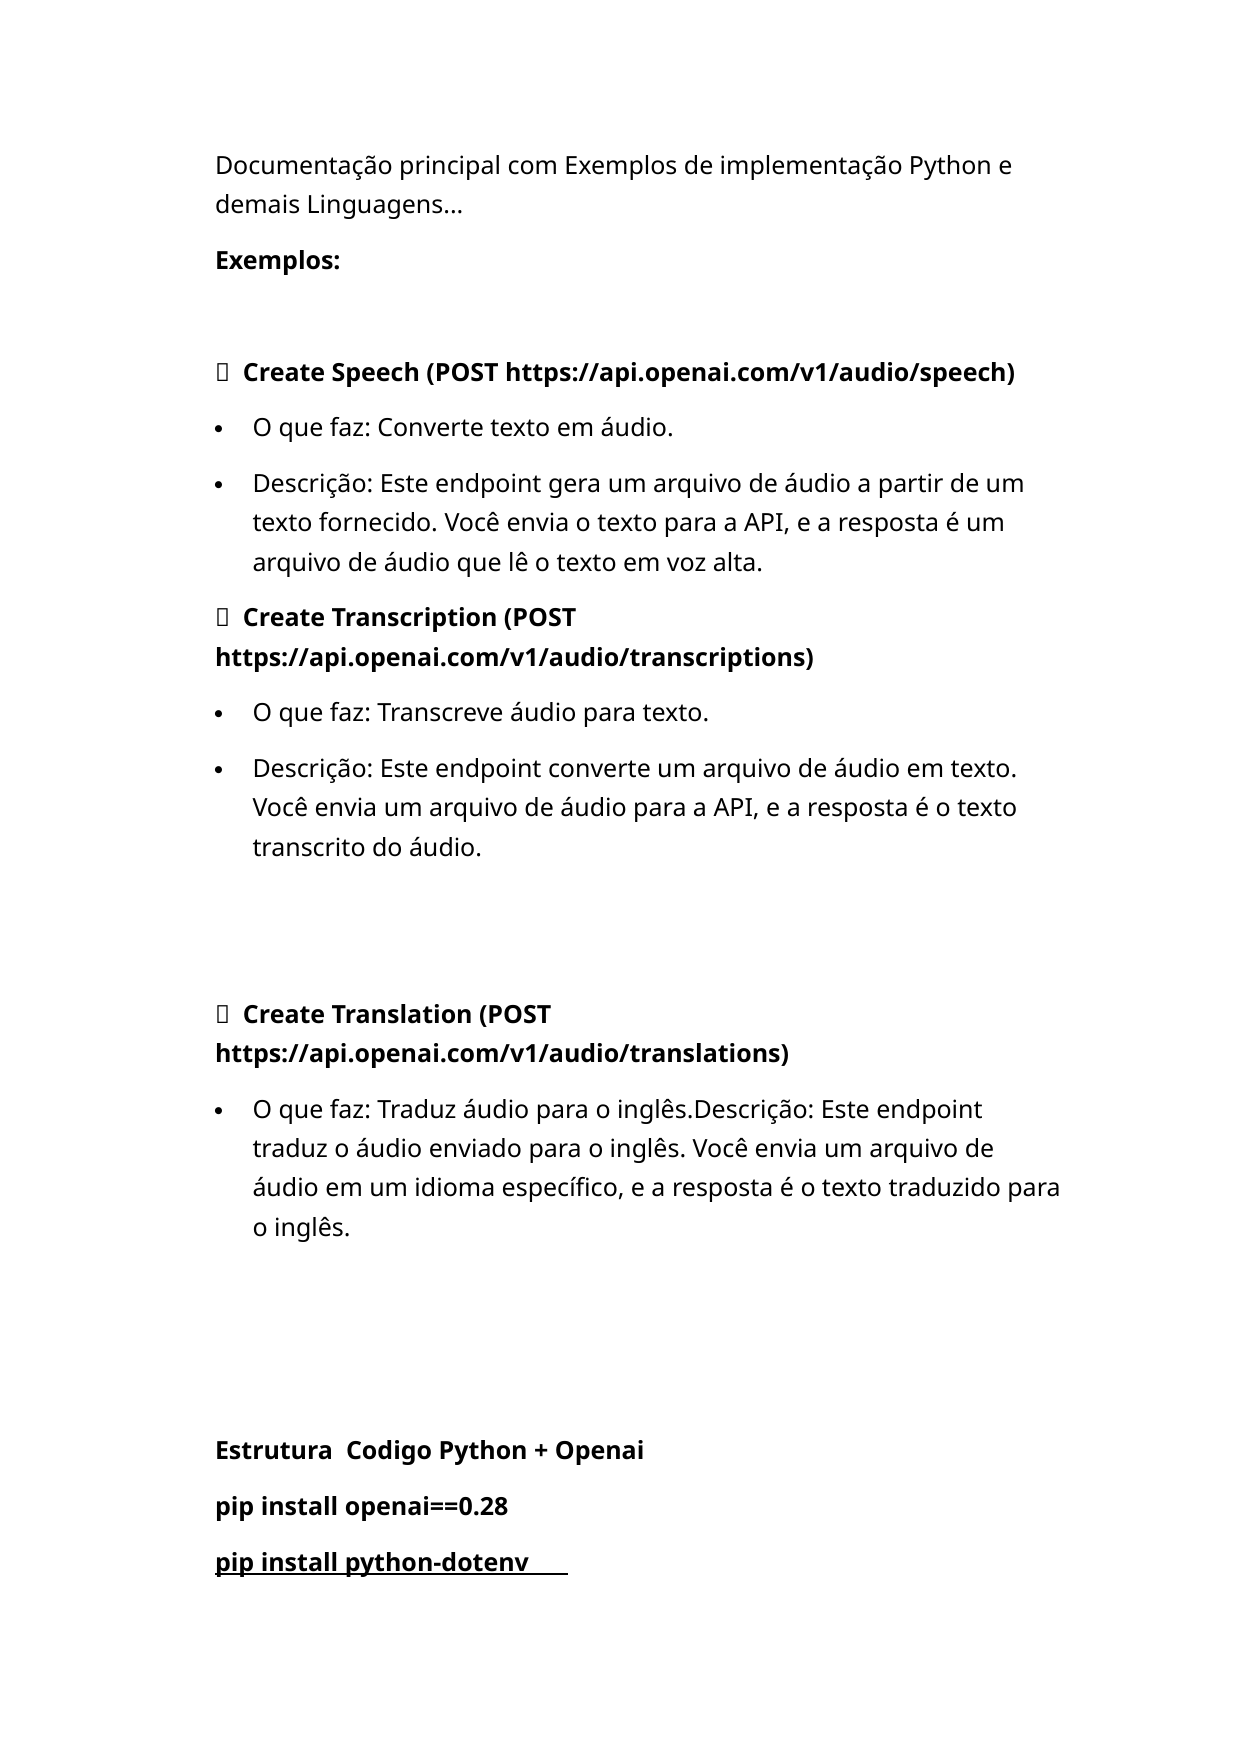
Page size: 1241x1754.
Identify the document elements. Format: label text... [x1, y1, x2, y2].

text  Create Translation (POST https://api.openai.com/v1/audio/translations) [215, 997, 1063, 1070]
text Exemplos: [215, 243, 1063, 277]
list O que faz: Traduz áudio para o inglês.Descrição: Este endpoint traduz o áudio enviado para o inglês. Você envia um arquivo de áudio em um idioma específico, e a resposta é o texto traduzido para o inglês. [215, 1092, 1063, 1243]
text pip install python-dotenv [215, 1544, 1063, 1578]
list Descrição: Este endpoint converte um arquivo de áudio em texto. Você envia um arquivo de áudio para a API, e a resposta é o texto transcrito do áudio. [215, 751, 1063, 863]
text  Create Transcription (POST https://api.openai.com/v1/audio/transcriptions) [215, 600, 1063, 673]
list O que faz: Transcreve áudio para texto. [215, 695, 1063, 729]
text pip install openai==0.28 [215, 1488, 1063, 1522]
text Documentação principal com Exemplos de implementação Python e demais Linguagens... [215, 148, 1063, 221]
text Estrutura Codigo Python + Openai [215, 1433, 1063, 1467]
text  Create Speech (POST https://api.openai.com/v1/audio/speech) [215, 354, 1063, 388]
list Descrição: Este endpoint gera um arquivo de áudio a partir de um texto fornecido. Você envia o texto para a API, e a resposta é um arquivo de áudio que lê o texto em voz alta. [215, 466, 1063, 578]
list O que faz: Converte texto em áudio. [215, 410, 1063, 444]
